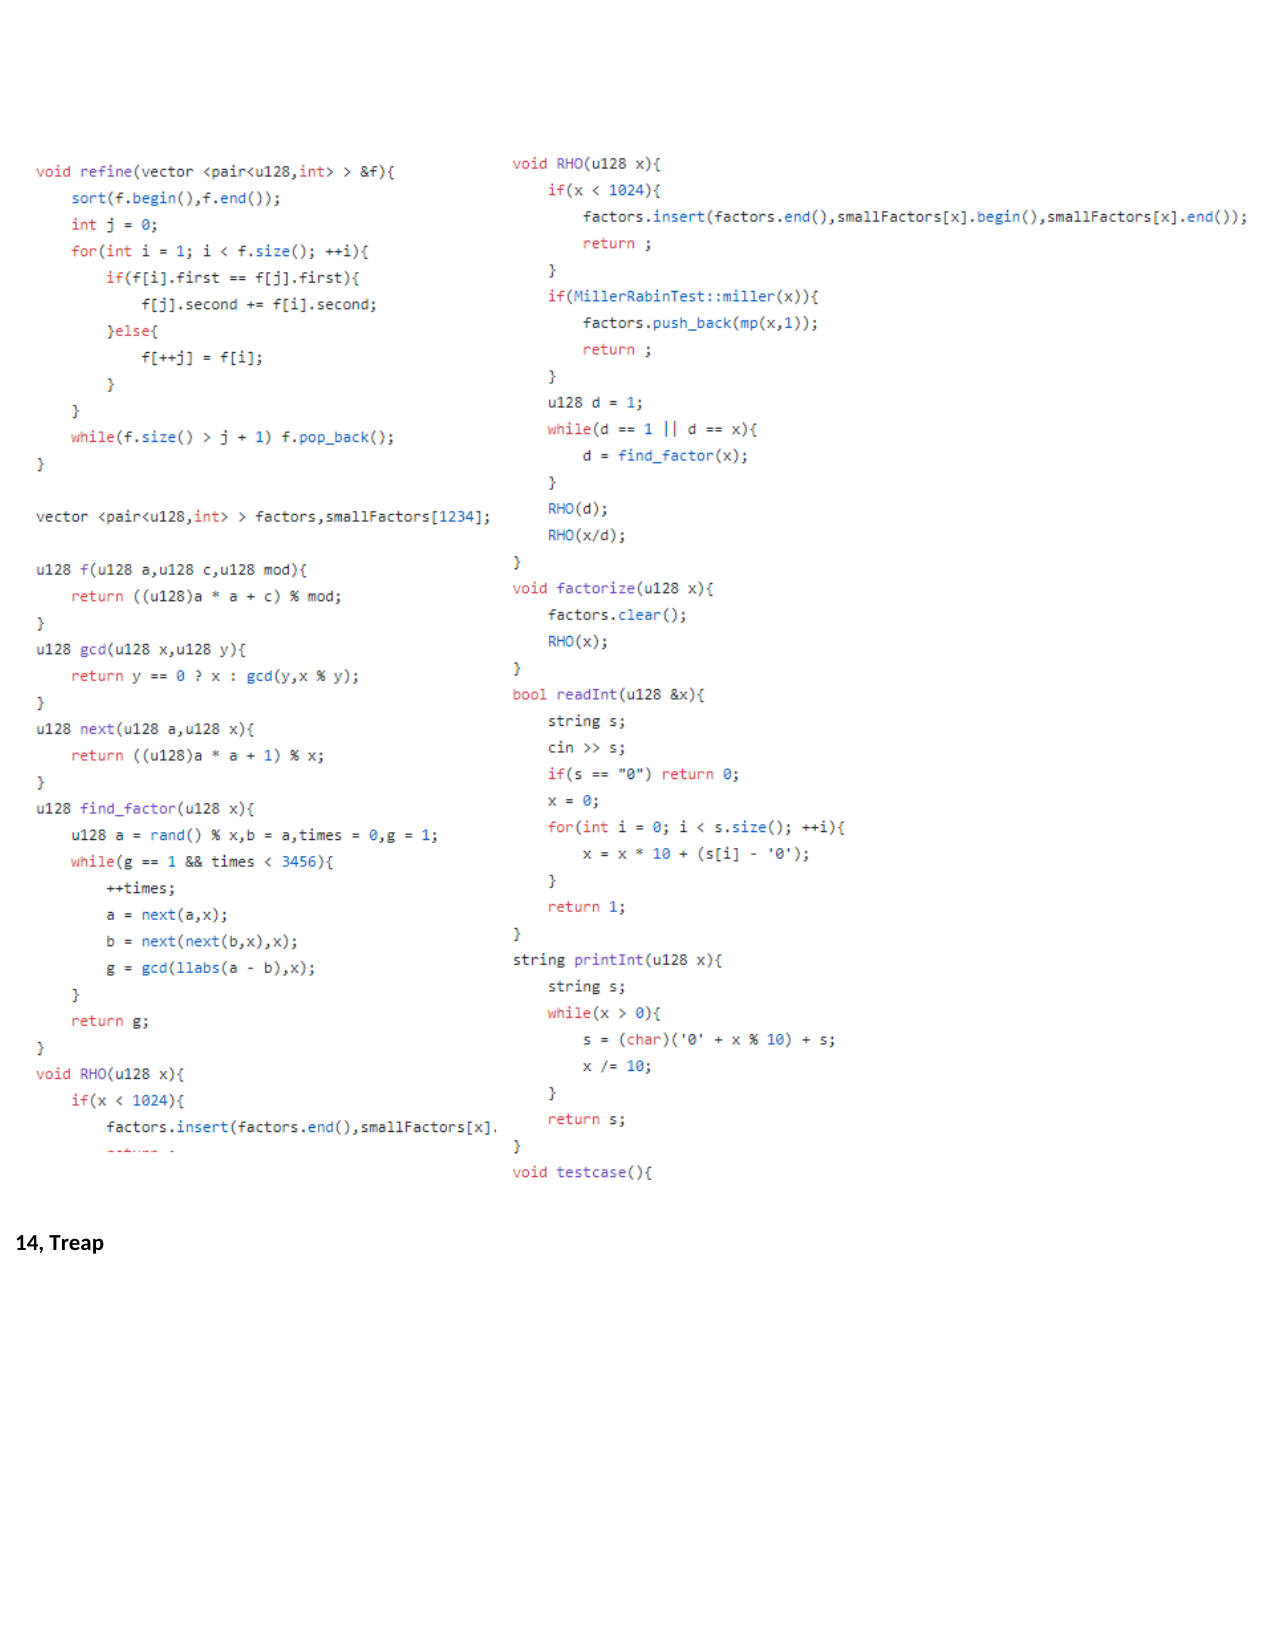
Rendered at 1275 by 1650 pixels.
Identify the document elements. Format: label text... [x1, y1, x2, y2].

text 14, Treap [15, 1228, 1260, 1256]
picture [17, 150, 1258, 1196]
